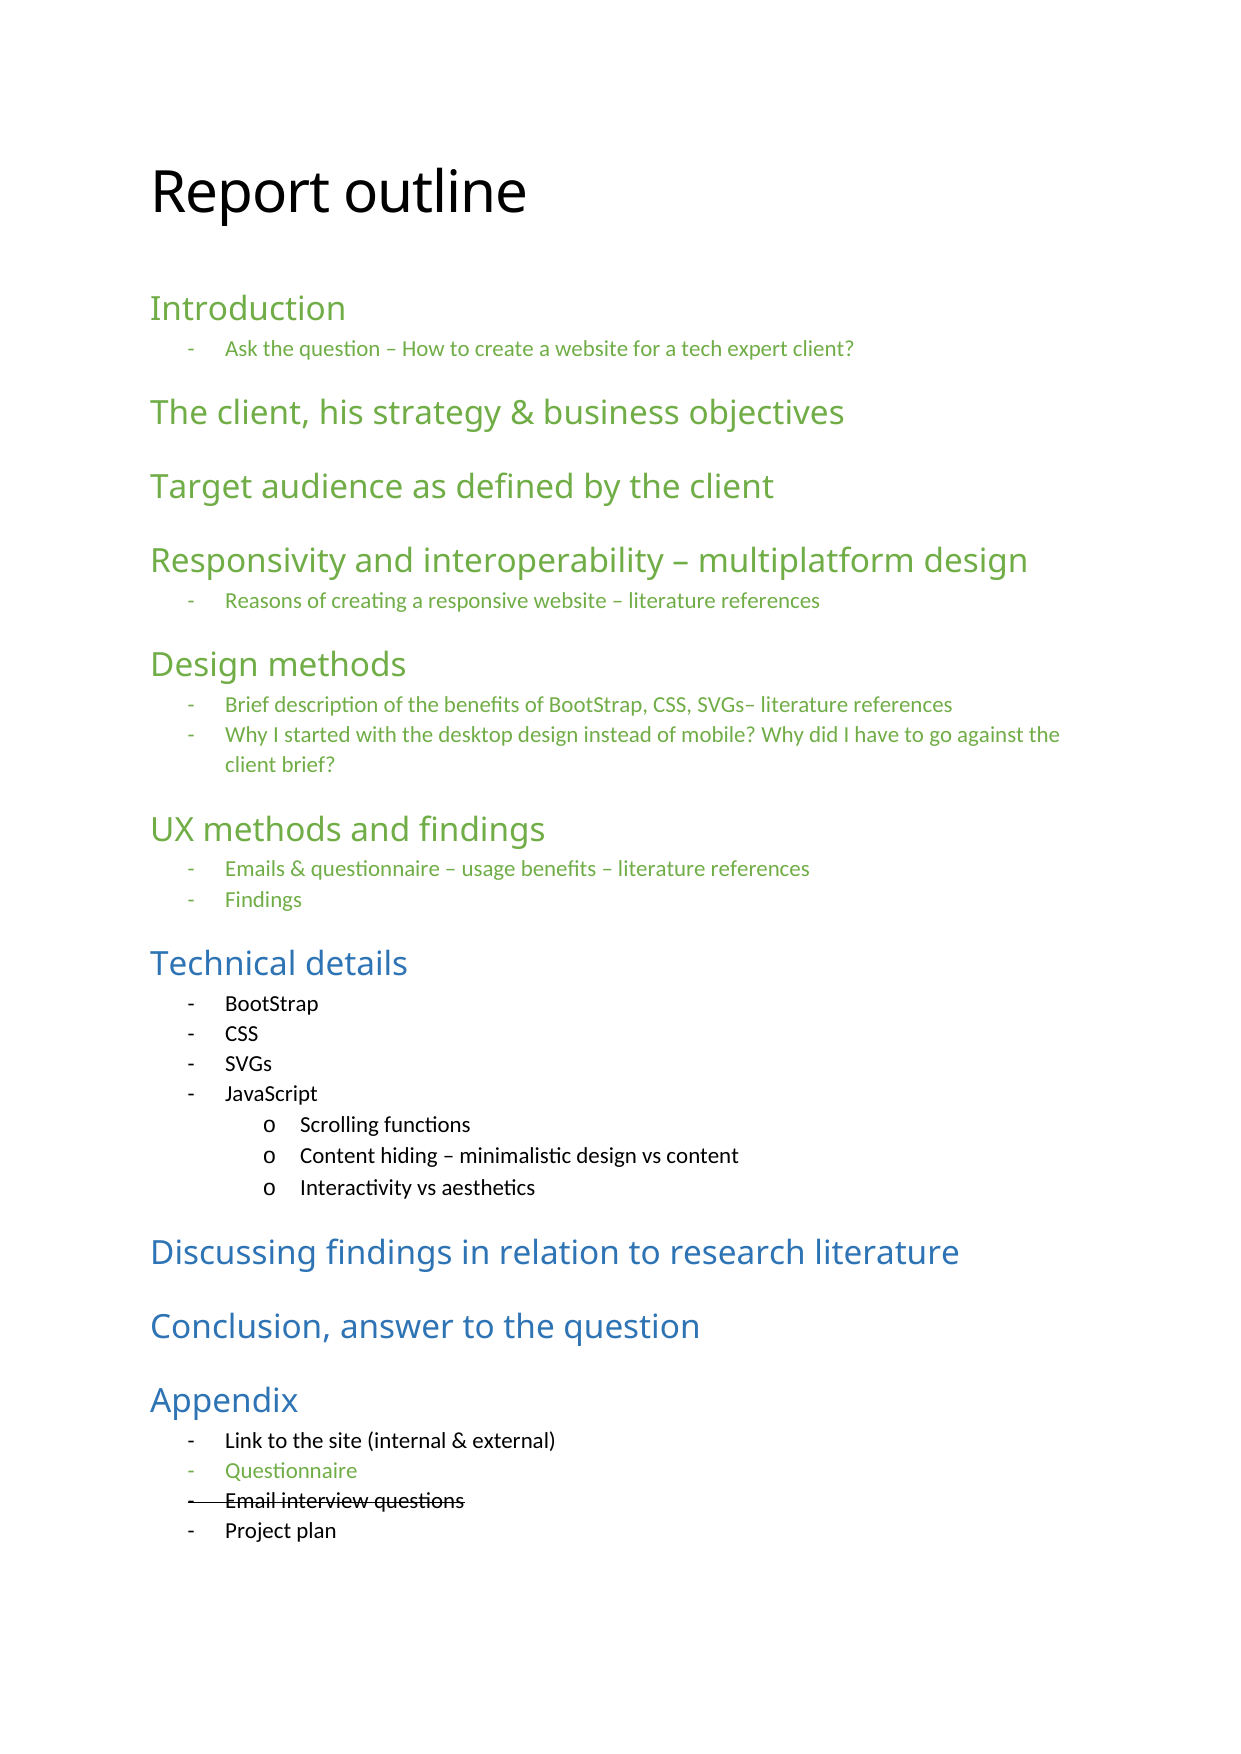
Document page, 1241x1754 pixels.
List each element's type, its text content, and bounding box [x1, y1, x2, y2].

title Report outline [150, 150, 1090, 229]
subtitle Technical details [150, 940, 1090, 985]
list BootStrap [187, 989, 1090, 1017]
list Findings [187, 885, 1090, 913]
list Brief description of the benefits of BootStrap, CSS, SVGs– literature references [187, 690, 1090, 718]
list Project plan [187, 1517, 1090, 1544]
subtitle The client, his strategy & business objectives [150, 389, 1090, 434]
list Ask the question – How to create a website for a tech expert client? [187, 334, 1090, 362]
subtitle Appendix [150, 1377, 1090, 1422]
list Interactivity vs aesthetics [262, 1173, 1090, 1202]
subtitle Conclusion, answer to the question [150, 1303, 1090, 1348]
list Questionnaire [187, 1456, 1090, 1484]
list SVGs [187, 1049, 1090, 1077]
subtitle Design methods [150, 641, 1090, 686]
list Content hiding – minimalistic design vs content [262, 1141, 1090, 1170]
list Scrolling functions [262, 1110, 1090, 1139]
list Why I started with the desktop design instead of mobile? Why did I have to go against the client brief? [187, 720, 1090, 778]
subtitle UX methods and findings [150, 806, 1090, 851]
subtitle Discussing findings in relation to research literature [150, 1229, 1090, 1274]
list CSS [187, 1019, 1090, 1047]
list Emails & questionnaire – usage benefits – literature references [187, 854, 1090, 882]
subtitle Target audience as defined by the client [150, 463, 1090, 508]
list Email interview questions [187, 1486, 1090, 1514]
subtitle Introduction [150, 285, 1090, 330]
list JavaScript [187, 1079, 1090, 1107]
list Reasons of creating a responsive website – literature references [187, 586, 1090, 614]
list Link to the site (internal & external) [187, 1426, 1090, 1454]
subtitle Responsivity and interoperability – multiplatform design [150, 537, 1090, 582]
